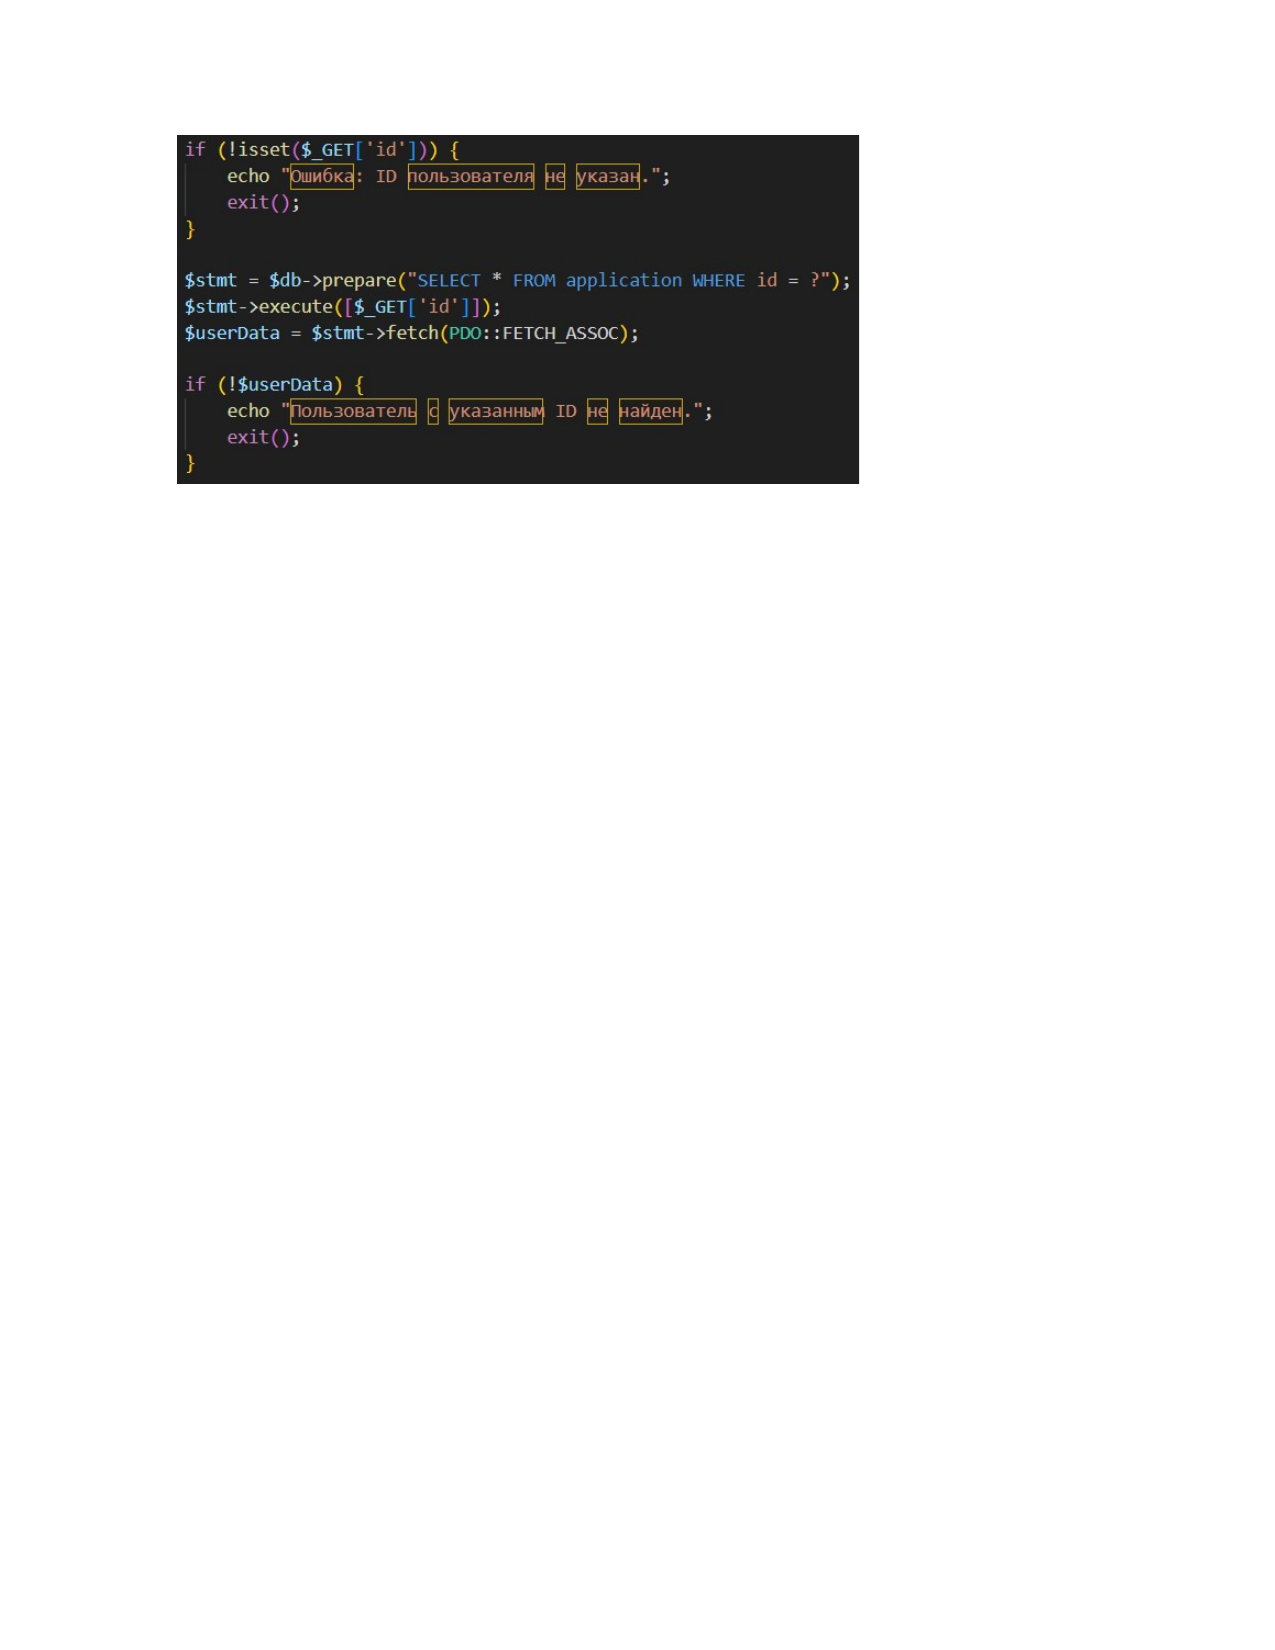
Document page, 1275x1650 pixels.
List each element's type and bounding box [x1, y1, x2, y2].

picture [177, 135, 860, 484]
